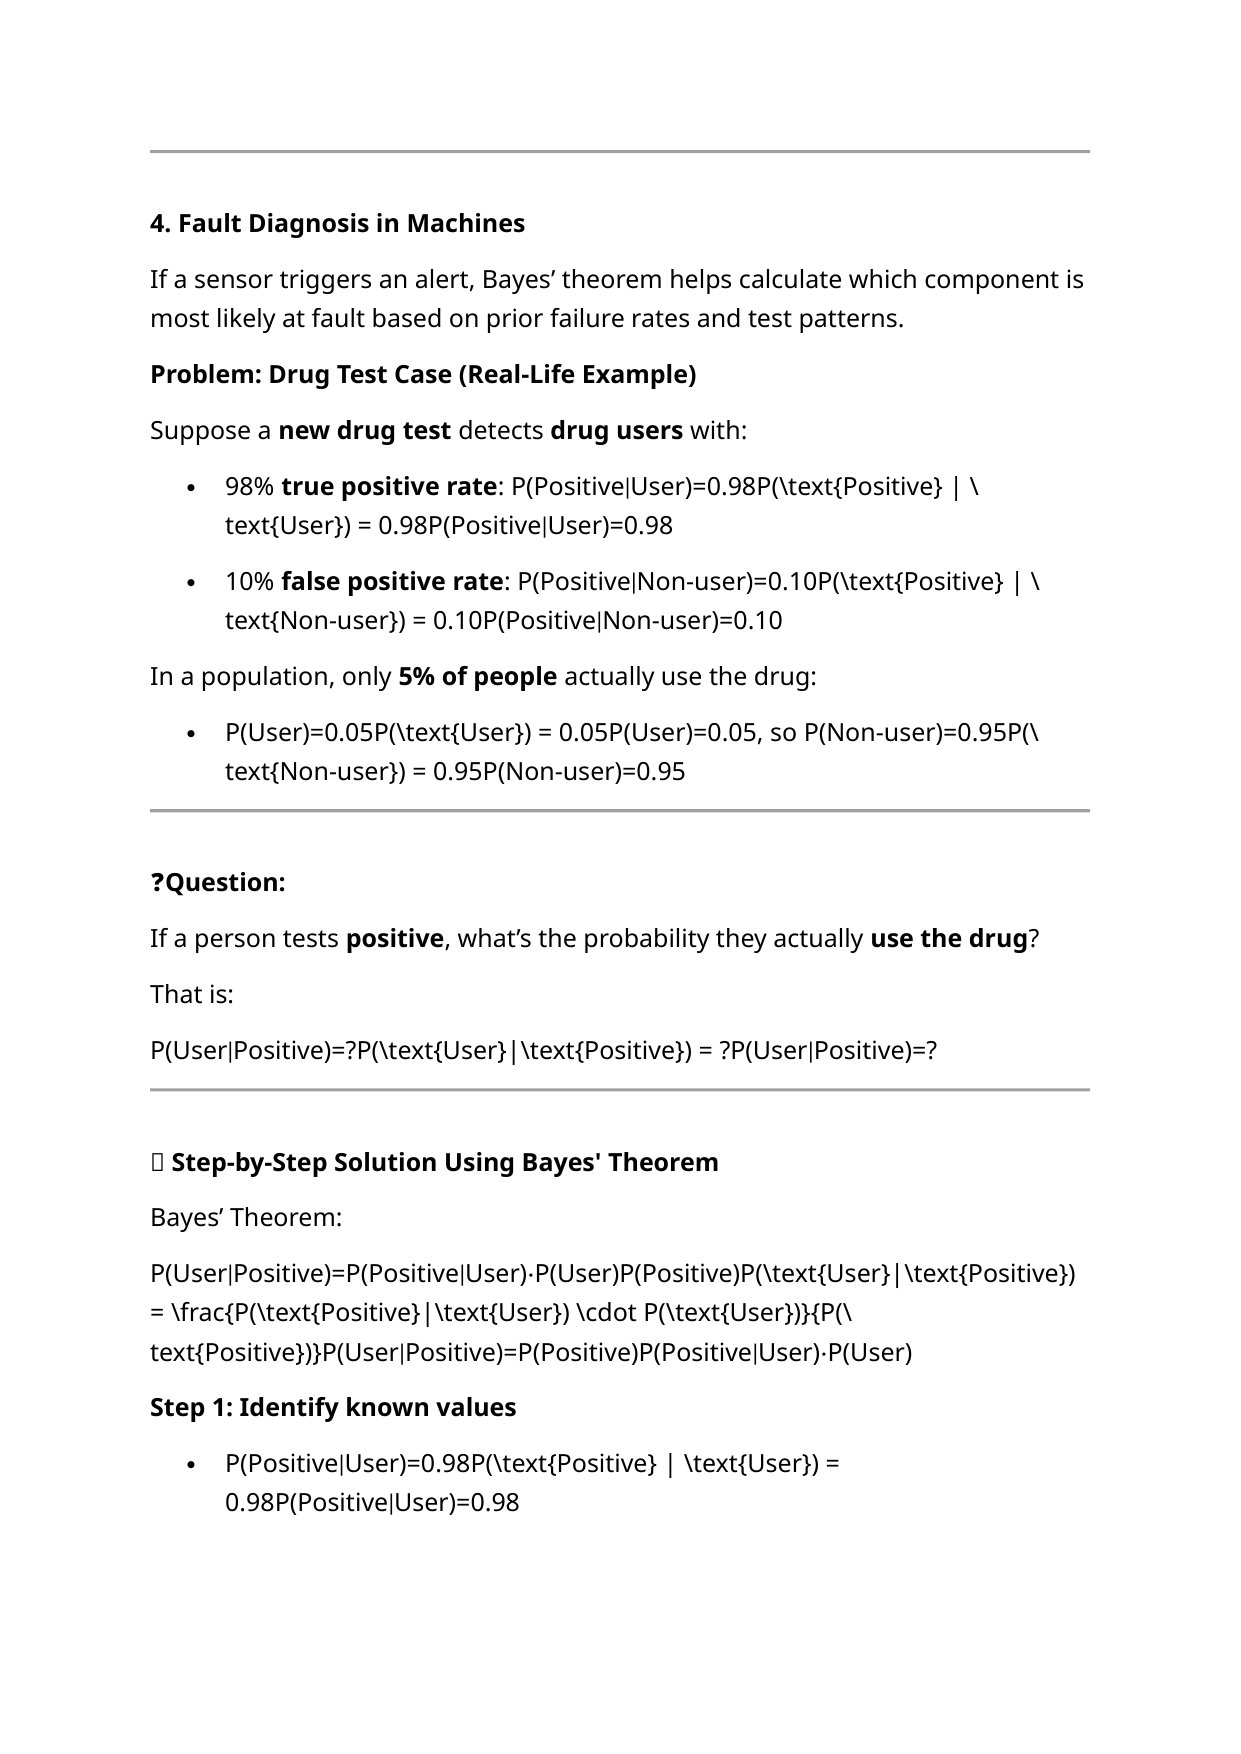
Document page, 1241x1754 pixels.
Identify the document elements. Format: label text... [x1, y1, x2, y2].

list 98% true positive rate: P(Positive∣User)=0.98P(\text{Positive} | \text{User}) = 0.98P(Positive∣User)=0.98 [187, 468, 1090, 542]
text In a population, only 5% of people actually use the drug: [150, 658, 1090, 692]
text If a sensor triggers an alert, Bayes’ theorem helps calculate which component is most likely at fault based on prior failure rates and test patterns. [150, 262, 1090, 335]
text Problem: Drug Test Case (Real-Life Example) [150, 357, 1090, 391]
text ❓Question: [150, 865, 1090, 899]
text 4. Fault Diagnosis in Machines [150, 206, 1090, 240]
text Bayes’ Theorem: [150, 1200, 1090, 1234]
text P(User∣Positive)=P(Positive∣User)⋅P(User)P(Positive)P(\text{User}|\text{Positive}) = \frac{P(\text{Positive}|\text{User}) \cdot P(\text{User})}{P(\text{Positive})}P(User∣Positive)=P(Positive)P(Positive∣User)⋅P(User)​ [150, 1256, 1090, 1368]
list P(User)=0.05P(\text{User}) = 0.05P(User)=0.05, so P(Non-user)=0.95P(\text{Non-user}) = 0.95P(Non-user)=0.95 [187, 714, 1090, 787]
text Step 1: Identify known values [150, 1390, 1090, 1424]
list 10% false positive rate: P(Positive∣Non-user)=0.10P(\text{Positive} | \text{Non-user}) = 0.10P(Positive∣Non-user)=0.10 [187, 563, 1090, 637]
text That is: [150, 977, 1090, 1011]
text P(User∣Positive)=?P(\text{User}|\text{Positive}) = ?P(User∣Positive)=? [150, 1032, 1090, 1067]
text ✅ Step-by-Step Solution Using Bayes' Theorem [150, 1144, 1090, 1178]
text If a person tests positive, what’s the probability they actually use the drug? [150, 921, 1090, 955]
list P(Positive∣User)=0.98P(\text{Positive} | \text{User}) = 0.98P(Positive∣User)=0.98 [187, 1446, 1090, 1519]
text Suppose a new drug test detects drug users with: [150, 412, 1090, 447]
